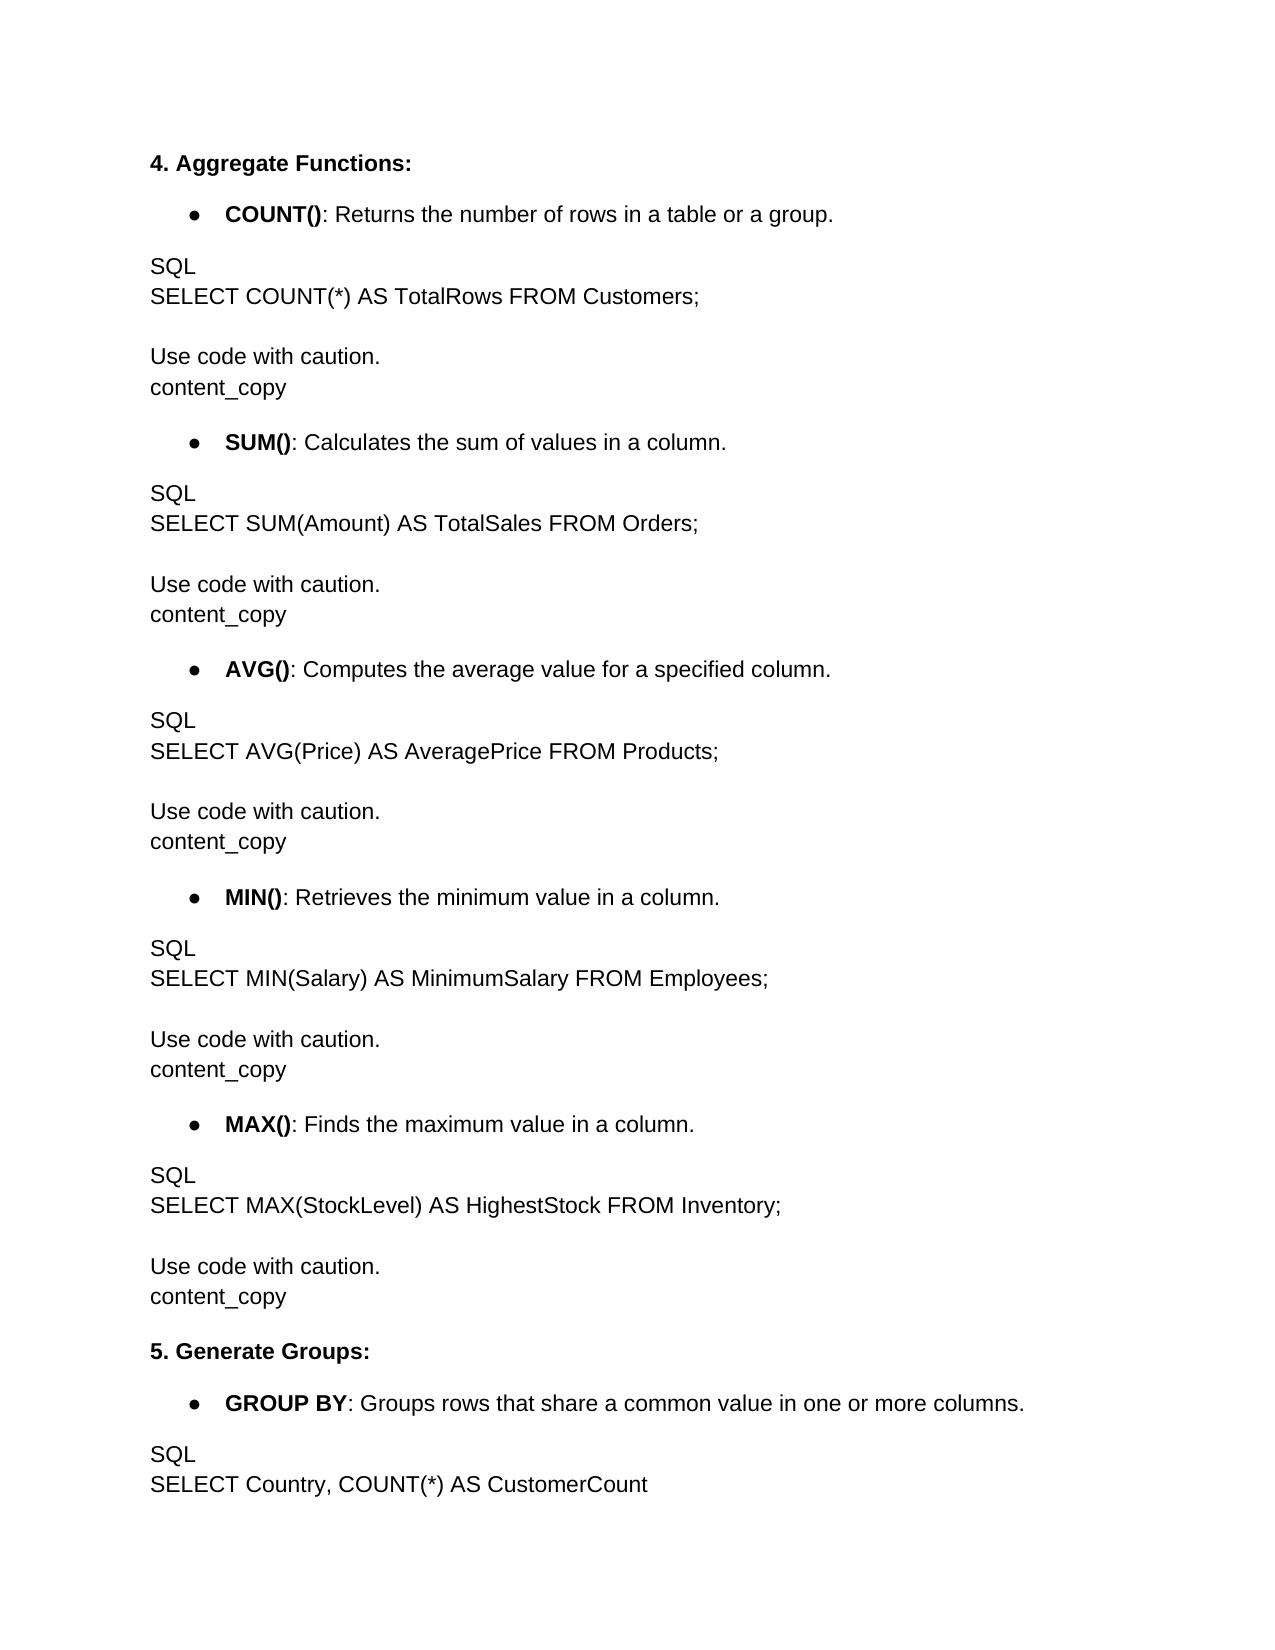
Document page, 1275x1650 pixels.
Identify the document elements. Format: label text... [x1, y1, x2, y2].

list COUNT(): Returns the number of rows in a table or a group. [187, 201, 1125, 228]
text SELECT COUNT(*) AS TotalRows FROM Customers; [150, 283, 1125, 309]
text SQL [150, 1441, 1125, 1467]
text content_copy [150, 373, 1125, 400]
text 5. Generate Groups: [150, 1338, 1125, 1365]
text SELECT AVG(Price) AS AveragePrice FROM Products; [150, 738, 1125, 764]
text 4. Aggregate Functions: [150, 150, 1125, 176]
text content_copy [150, 601, 1125, 627]
text Use code with caution. [150, 571, 1125, 597]
text SELECT Country, COUNT(*) AS CustomerCount [150, 1471, 1125, 1498]
text content_copy [150, 1056, 1125, 1082]
text content_copy [150, 828, 1125, 855]
text SQL [150, 480, 1125, 506]
text SELECT SUM(Amount) AS TotalSales FROM Orders; [150, 510, 1125, 537]
text SQL [150, 935, 1125, 961]
text Use code with caution. [150, 798, 1125, 824]
text Use code with caution. [150, 1253, 1125, 1279]
list MIN(): Retrieves the minimum value in a column. [187, 883, 1125, 910]
text SELECT MAX(StockLevel) AS HighestStock FROM Inventory; [150, 1192, 1125, 1219]
text SELECT MIN(Salary) AS MinimumSalary FROM Employees; [150, 965, 1125, 991]
text SQL [150, 253, 1125, 279]
text SQL [150, 707, 1125, 734]
list GROUP BY: Groups rows that share a common value in one or more columns. [187, 1390, 1125, 1416]
list AVG(): Computes the average value for a specified column. [187, 656, 1125, 682]
text SQL [150, 1162, 1125, 1189]
text Use code with caution. [150, 1026, 1125, 1052]
text content_copy [150, 1283, 1125, 1309]
list SUM(): Calculates the sum of values in a column. [187, 429, 1125, 455]
text Use code with caution. [150, 343, 1125, 370]
list MAX(): Finds the maximum value in a column. [187, 1111, 1125, 1137]
